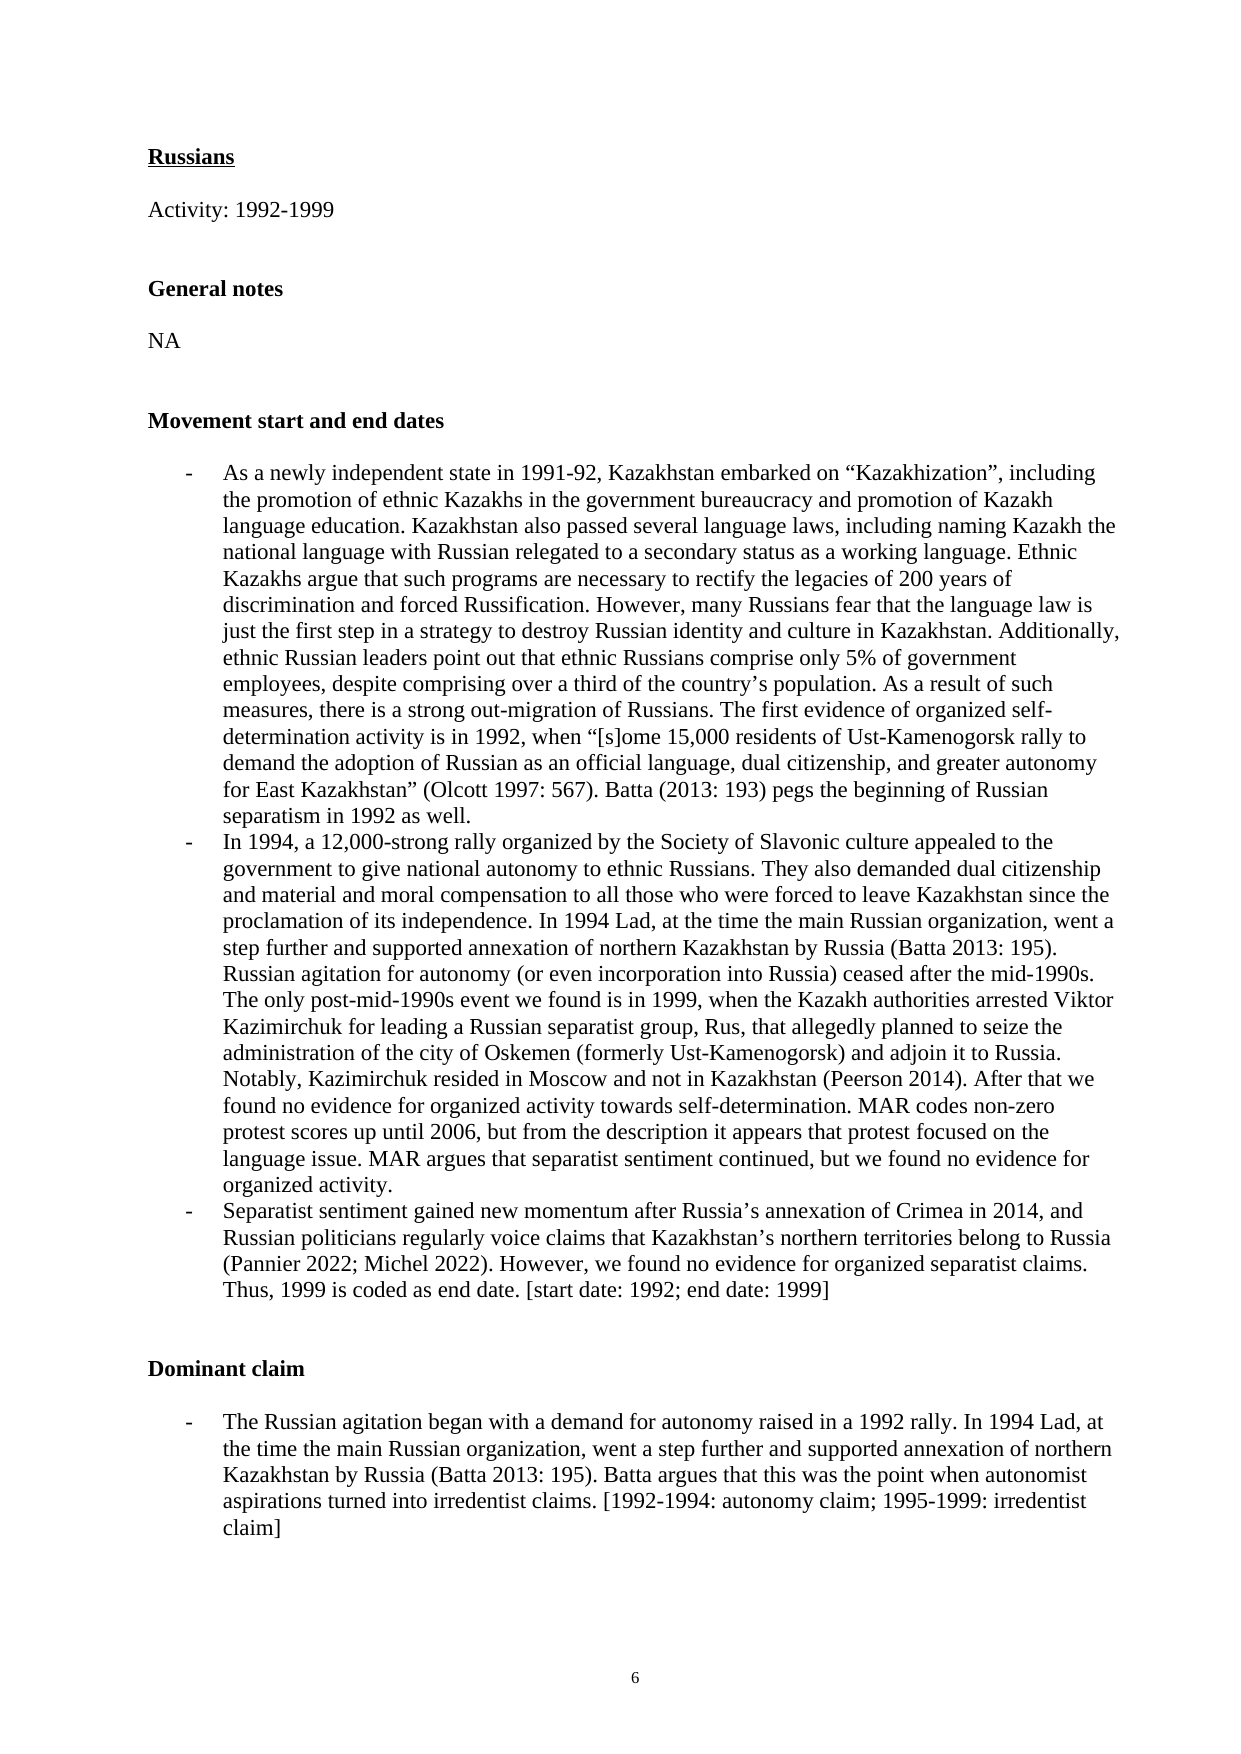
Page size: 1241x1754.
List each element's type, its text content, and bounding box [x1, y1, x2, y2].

list The Russian agitation began with a demand for autonomy raised in a 1992 rally. In 1994 Lad, at the time the main Russian organization, went a step further and supported annexation of northern Kazakhstan by Russia (Batta 2013: 195). Batta argues that this was the point when autonomist aspirations turned into irredentist claims. [1992-1994: autonomy claim; 1995-1999: irredentist claim] [185, 1408, 1122, 1540]
list In 1994, a 12,000-strong rally organized by the Society of Slavonic culture appealed to the government to give national autonomy to ethnic Russians. They also demanded dual citizenship and material and moral compensation to all those who were forced to leave Kazakhstan since the proclamation of its independence. In 1994 Lad, at the time the main Russian organization, went a step further and supported annexation of northern Kazakhstan by Russia (Batta 2013: 195). Russian agitation for autonomy (or even incorporation into Russia) ceased after the mid-1990s. The only post-mid-1990s event we found is in 1999, when the Kazakh authorities arrested Viktor Kazimirchuk for leading a Russian separatist group, Rus, that allegedly planned to seize the administration of the city of Oskemen (formerly Ust-Kamenogorsk) and adjoin it to Russia. Notably, Kazimirchuk resided in Moscow and not in Kazakhstan (Peerson 2014). After that we found no evidence for organized activity towards self-determination. MAR codes non-zero protest scores up until 2006, but from the description it appears that protest focused on the language issue. MAR argues that separatist sentiment continued, but we found no evidence for organized activity. [185, 828, 1122, 1197]
text Dominant claim [148, 1355, 1122, 1382]
text General notes [148, 275, 1122, 301]
subtitle Russians [148, 143, 1122, 169]
text Activity: 1992-1999 [148, 196, 1122, 222]
list Separatist sentiment gained new momentum after Russia’s annexation of Crimea in 2014, and Russian politicians regularly voice claims that Kazakhstan’s northern territories belong to Russia (Pannier 2022; Michel 2022). However, we found no evidence for organized separatist claims. Thus, 1999 is coded as end date. [start date: 1992; end date: 1999] [185, 1197, 1122, 1303]
list As a newly independent state in 1991-92, Kazakhstan embarked on “Kazakhization”, including the promotion of ethnic Kazakhs in the government bureaucracy and promotion of Kazakh language education. Kazakhstan also passed several language laws, including naming Kazakh the national language with Russian relegated to a secondary status as a working language. Ethnic Kazakhs argue that such programs are necessary to rectify the legacies of 200 years of discrimination and forced Russification. However, many Russians fear that the language law is just the first step in a strategy to destroy Russian identity and culture in Kazakhstan. Additionally, ethnic Russian leaders point out that ethnic Russians comprise only 5% of government employees, despite comprising over a third of the country’s population. As a result of such measures, there is a strong out-migration of Russians. The first evidence of organized self-determination activity is in 1992, when “[s]ome 15,000 residents of Ust-Kamenogorsk rally to demand the adoption of Russian as an official language, dual citizenship, and greater autonomy for East Kazakhstan” (Olcott 1997: 567). Batta (2013: 193) pegs the beginning of Russian separatism in 1992 as well. [185, 459, 1122, 828]
text Movement start and end dates [148, 407, 1122, 433]
text NA [148, 328, 1122, 354]
